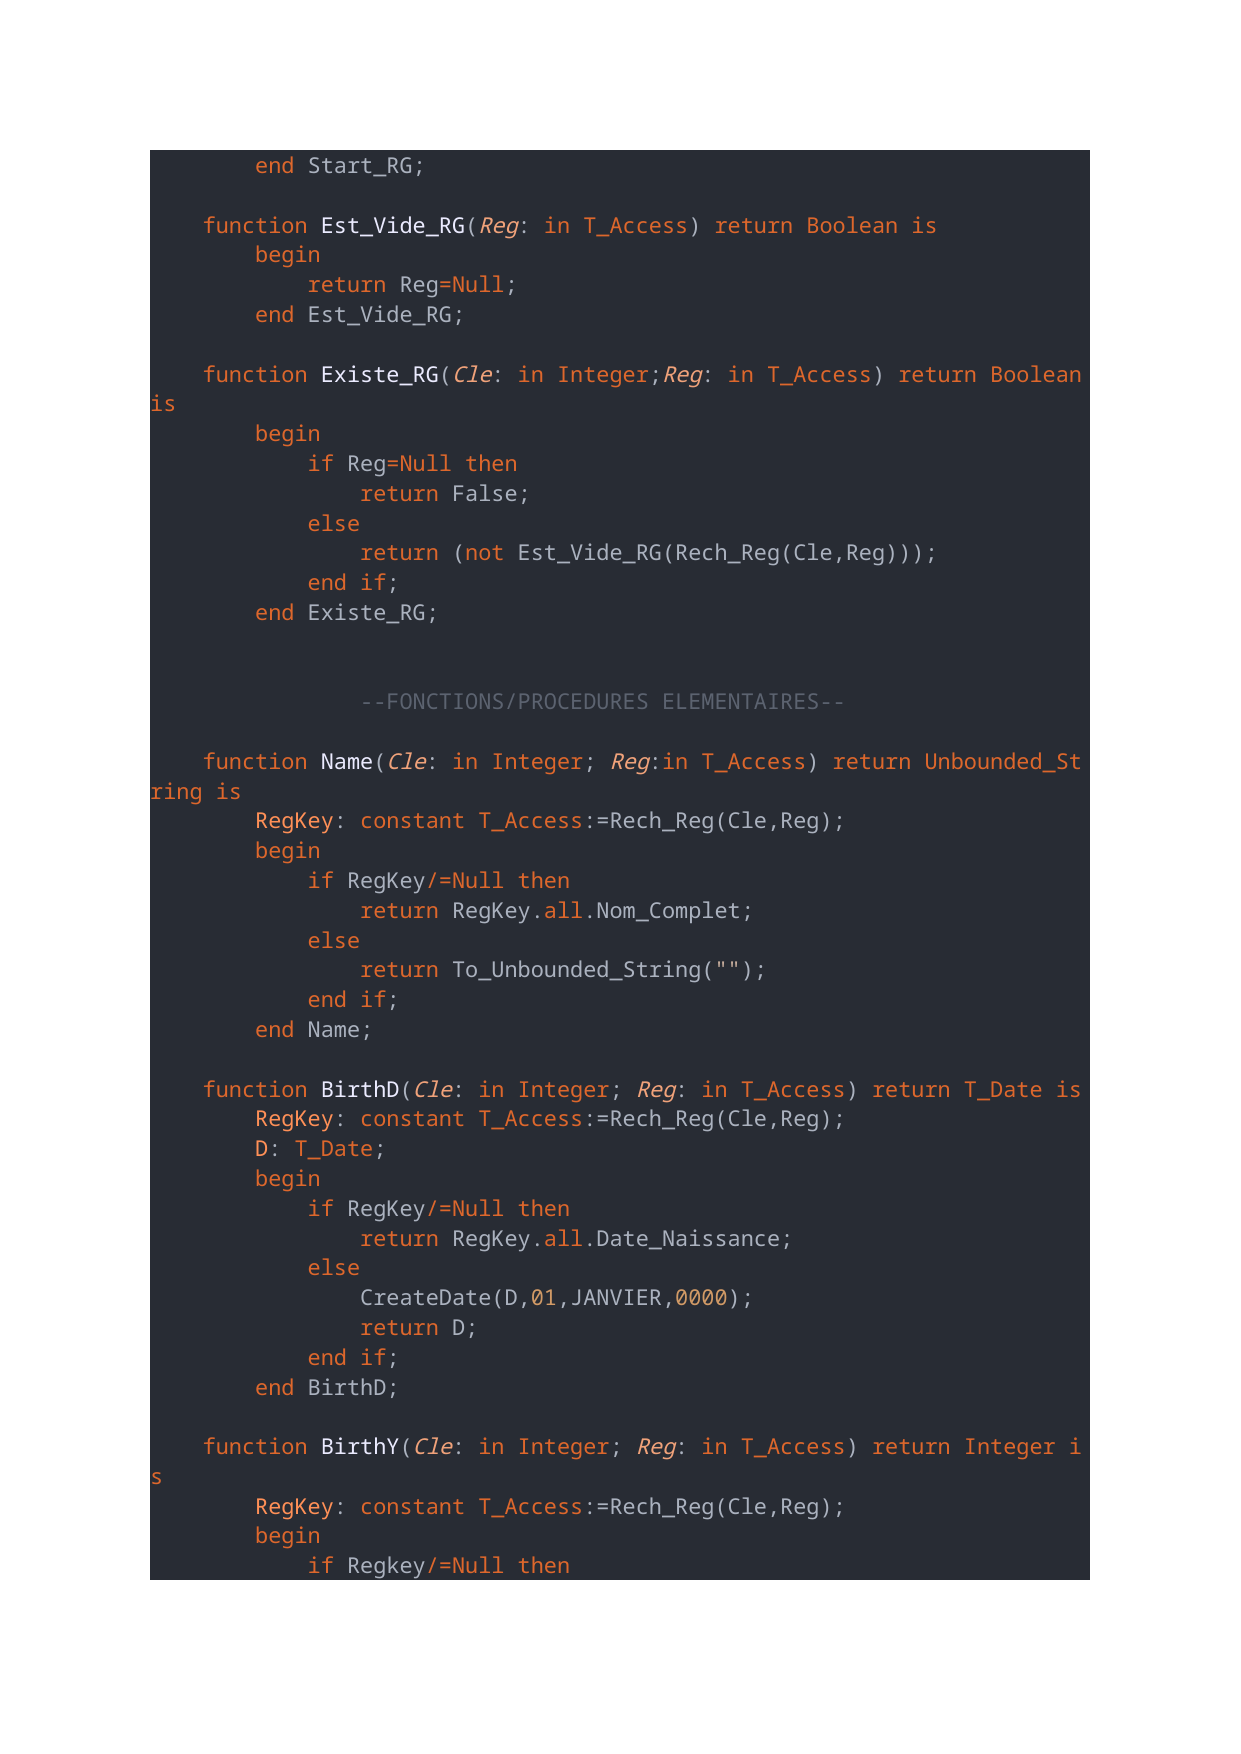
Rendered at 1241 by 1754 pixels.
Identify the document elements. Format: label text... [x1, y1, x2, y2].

text end Est_Vide_RG; [150, 299, 1090, 329]
text return To_Unbounded_String(""); [150, 954, 1090, 984]
text begin [150, 418, 1090, 448]
text end if; [150, 567, 1090, 597]
text return RegKey.all.Nom_Complet; [150, 895, 1090, 924]
text function Est_Vide_RG(Reg: in T_Access) return Boolean is [150, 209, 1090, 239]
text begin [150, 835, 1090, 865]
text function Existe_RG(Cle: in Integer;Reg: in T_Access) return Boolean is [150, 358, 1090, 418]
text return False; [150, 478, 1090, 507]
text if Regkey/=Null then [150, 1550, 1090, 1580]
text end Existe_RG; [150, 597, 1090, 627]
text function Name(Cle: in Integer; Reg:in T_Access) return Unbounded_String is [150, 746, 1090, 805]
text if RegKey/=Null then [150, 1193, 1090, 1222]
text end Name; [150, 1014, 1090, 1044]
text function BirthY(Cle: in Integer; Reg: in T_Access) return Integer is [150, 1431, 1090, 1491]
text end if; [150, 984, 1090, 1014]
text begin [150, 1520, 1090, 1550]
text if RegKey/=Null then [150, 865, 1090, 895]
text end BirthD; [150, 1371, 1090, 1401]
text begin [150, 1163, 1090, 1193]
text RegKey: constant T_Access:=Rech_Reg(Cle,Reg); [150, 1103, 1090, 1133]
text function BirthD(Cle: in Integer; Reg: in T_Access) return T_Date is [150, 1073, 1090, 1103]
text return D; [150, 1312, 1090, 1342]
text return Reg=Null; [150, 269, 1090, 299]
text else [150, 507, 1090, 537]
text if Reg=Null then [150, 448, 1090, 478]
text else [150, 1252, 1090, 1282]
text RegKey: constant T_Access:=Rech_Reg(Cle,Reg); [150, 805, 1090, 835]
text else [150, 924, 1090, 954]
text end Start_RG; [150, 150, 1090, 180]
text D: T_Date; [150, 1133, 1090, 1163]
text --FONCTIONS/PROCEDURES ELEMENTAIRES-- [150, 686, 1090, 716]
text end if; [150, 1342, 1090, 1371]
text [150, 1491, 1090, 1520]
text return (not Est_Vide_RG(Rech_Reg(Cle,Reg))); [150, 537, 1090, 567]
text return RegKey.all.Date_Naissance; [150, 1222, 1090, 1252]
text CreateDate(D,01,JANVIER,0000); [150, 1282, 1090, 1312]
text begin [150, 239, 1090, 269]
